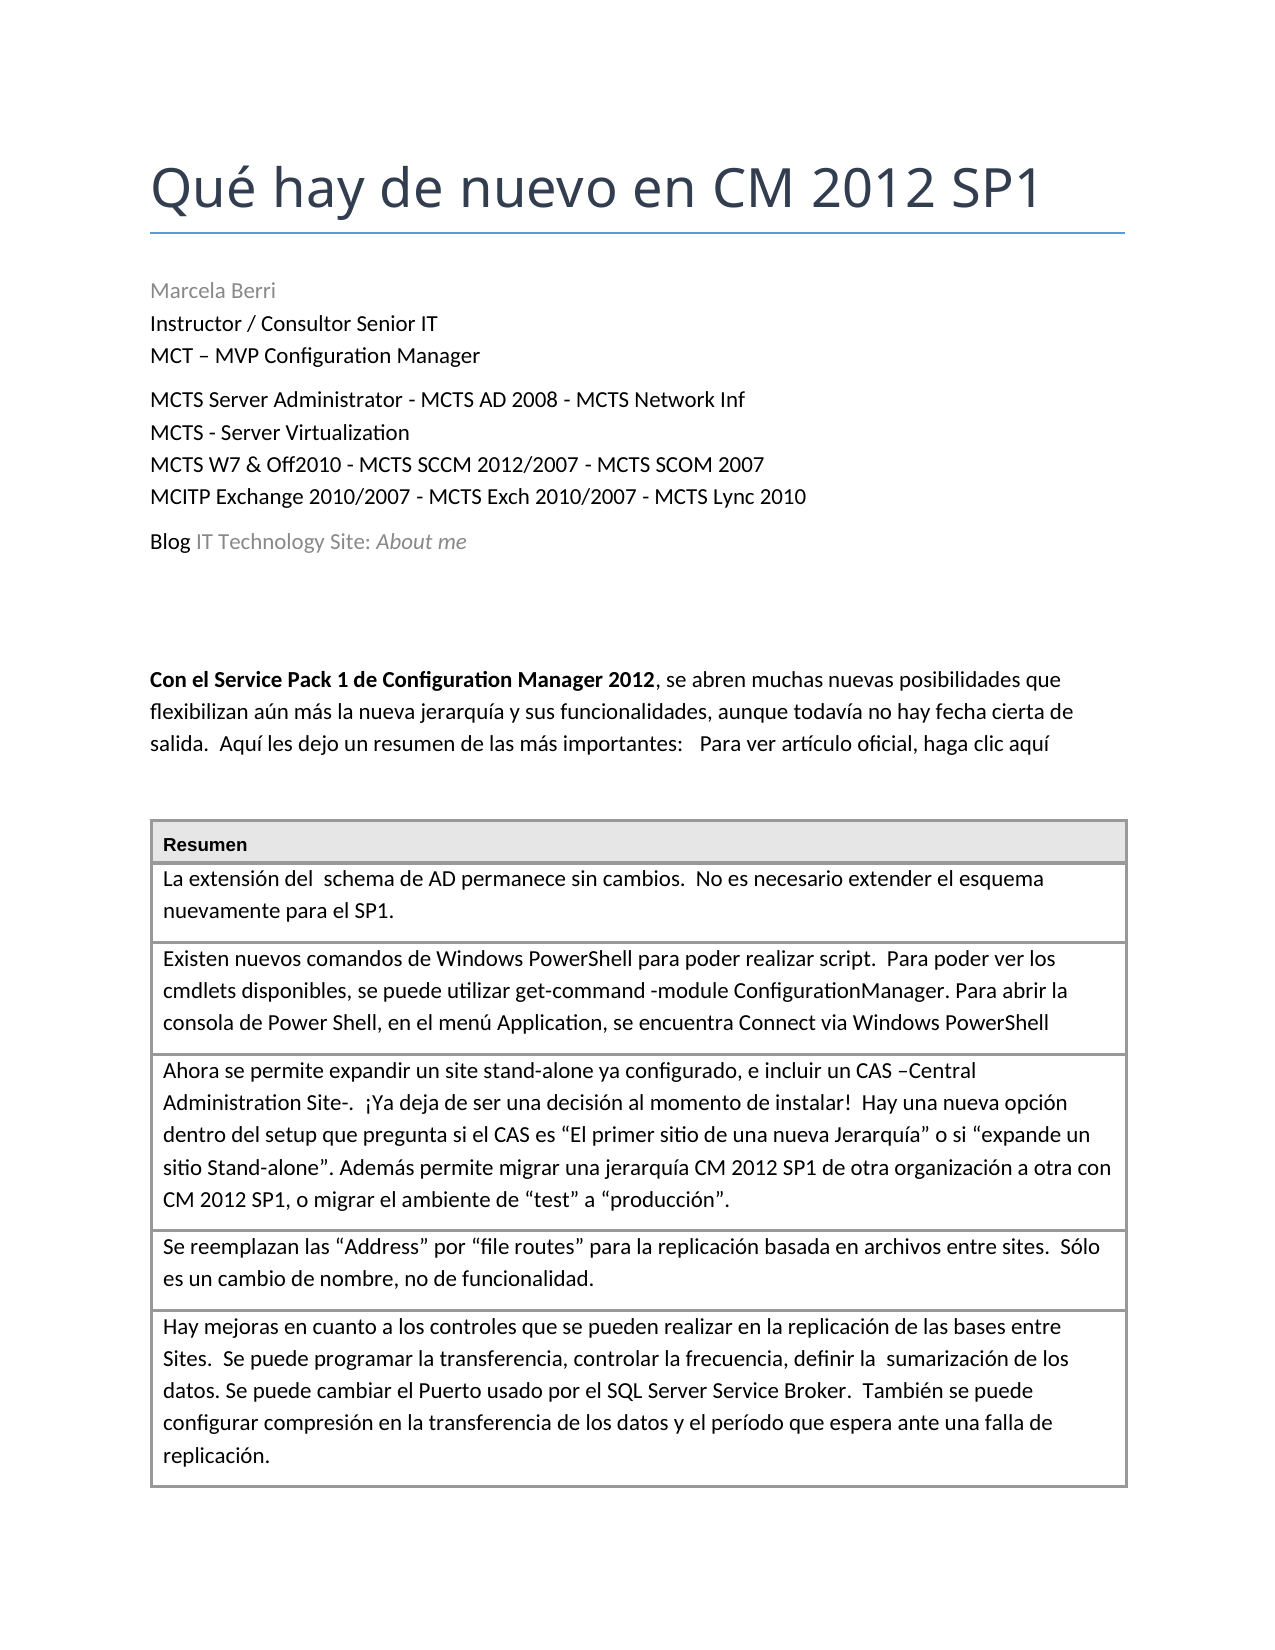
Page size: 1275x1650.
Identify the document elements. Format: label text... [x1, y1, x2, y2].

table_cell La extensión del schema de AD permanece sin cambios. No es necesario extender el esquema nuevamente para el SP1. [153, 865, 1125, 941]
text Con el Service Pack 1 de Configuration Manager 2012, se abren muchas nuevas posibilidades que flexibilizan aún más la nueva jerarquía y sus funcionalidades, aunque todavía no hay fecha cierta de salida. Aquí les dejo un resumen de las más importantes: Para ver artículo oficial, haga clic aquí [150, 665, 1125, 757]
table_cell Existen nuevos comandos de Windows PowerShell para poder realizar script. Para poder ver los cmdlets disponibles, se puede utilizar get-command -module ConfigurationManager. Para abrir la consola de Power Shell, en el menú Application, se encuentra Connect via Windows PowerShell [153, 944, 1125, 1053]
text Marcela Berri Instructor / Consultor Senior IT MCT – MVP Configuration Manager [150, 276, 1125, 369]
table_cell Ahora se permite expandir un site stand-alone ya configurado, e incluir un CAS –Central Administration Site-. ¡Ya deja de ser una decisión al momento de instalar! Hay una nueva opción dentro del setup que pregunta si el CAS es “El primer sitio de una nueva Jerarquía” o si “expande un sitio Stand-alone”. Además permite migrar una jerarquía CM 2012 SP1 de otra organización a otra con CM 2012 SP1, o migrar el ambiente de “test” a “producción”. [153, 1056, 1125, 1229]
table_cell Hay mejoras en cuanto a los controles que se pueden realizar en la replicación de las bases entre Sites. Se puede programar la transferencia, controlar la frecuencia, definir la sumarización de los datos. Se puede cambiar el Puerto usado por el SQL Server Service Broker. También se puede configurar compresión en la transferencia de los datos y el período que espera ante una falla de replicación. [153, 1312, 1125, 1485]
table_cell Se reemplazan las “Address” por “file routes” para la replicación basada en archivos entre sites. Sólo es un cambio de nombre, no de funcionalidad. [153, 1232, 1125, 1309]
text MCTS Server Administrator - MCTS AD 2008 - MCTS Network Inf MCTS - Server Virtualization MCTS W7 & Off2010 - MCTS SCCM 2012/2007 - MCTS SCOM 2007 MCITP Exchange 2010/2007 - MCTS Exch 2010/2007 - MCTS Lync 2010 [150, 386, 1125, 510]
table_header Resumen [153, 822, 1125, 861]
text Blog IT Technology Site: About me [150, 527, 1125, 555]
